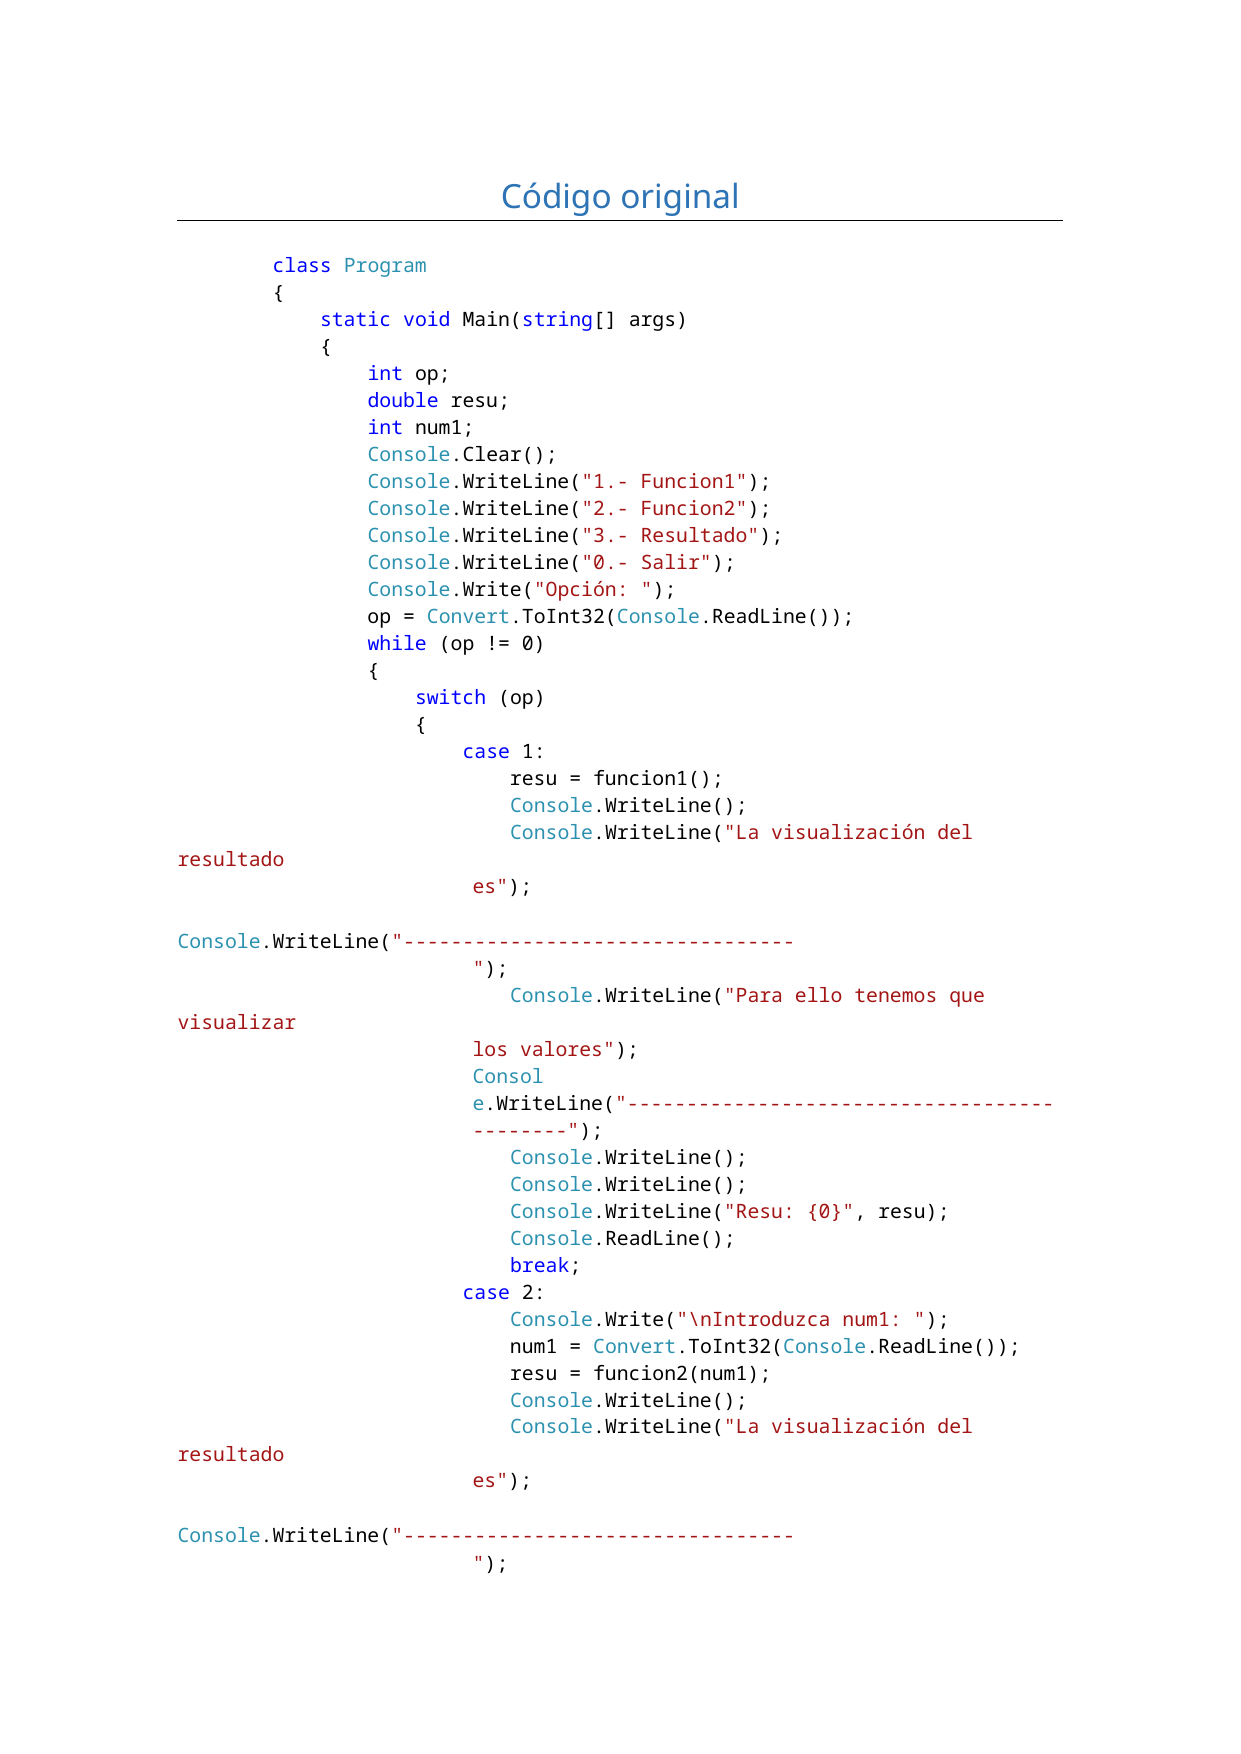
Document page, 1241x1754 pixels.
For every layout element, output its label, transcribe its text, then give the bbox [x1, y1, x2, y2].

text { [177, 656, 1063, 683]
text break; [177, 1251, 1063, 1278]
text Console.WriteLine("3.- Resultado"); [177, 521, 1063, 548]
text Console.WriteLine("--------------------------------- [177, 899, 1063, 954]
text num1 = Convert.ToInt32(Console.ReadLine()); [177, 1332, 1063, 1359]
text double resu; [177, 387, 1063, 413]
text Console.Write("\nIntroduzca num1: "); [177, 1305, 1063, 1332]
text resu = funcion1(); [177, 764, 1063, 791]
text Console.WriteLine(); [177, 1143, 1063, 1170]
text Console.WriteLine(); [177, 1170, 1063, 1197]
text Console.WriteLine("--------------------------------------------"); [472, 1062, 1063, 1143]
text Console.WriteLine("2.- Funcion2"); [177, 494, 1063, 521]
text static void Main(string[] args) [177, 306, 1063, 333]
text Console.WriteLine("1.- Funcion1"); [177, 467, 1063, 494]
text op = Convert.ToInt32(Console.ReadLine()); [177, 602, 1063, 629]
text Console.WriteLine("Para ello tenemos que visualizar [177, 981, 1063, 1035]
text los valores"); [398, 1035, 1063, 1062]
text while (op != 0) [177, 629, 1063, 656]
text { [177, 279, 1063, 306]
text case 2: [177, 1278, 1063, 1305]
text Console.WriteLine("0.- Salir"); [177, 548, 1063, 575]
subtitle Código original [177, 173, 1063, 220]
text int num1; [177, 413, 1063, 441]
text Console.WriteLine("--------------------------------- [177, 1494, 1063, 1549]
text case 1: [177, 737, 1063, 764]
text Console.WriteLine("Resu: {0}", resu); [177, 1197, 1063, 1224]
text Console.Write("Opción: "); [177, 575, 1063, 602]
text int op; [177, 359, 1063, 387]
text es"); [177, 1467, 1063, 1494]
text Console.WriteLine("La visualización del resultado [177, 1413, 1063, 1467]
text Console.Clear(); [177, 441, 1063, 467]
text Console.ReadLine(); [177, 1224, 1063, 1251]
text Console.WriteLine(); [177, 791, 1063, 818]
text class Program [177, 252, 1063, 279]
text "); [177, 1549, 1063, 1576]
text Console.WriteLine(); [177, 1386, 1063, 1413]
text { [177, 710, 1063, 737]
text Console.WriteLine("La visualización del resultado [177, 818, 1063, 872]
text switch (op) [177, 683, 1063, 710]
text es"); [177, 872, 1063, 899]
text "); [177, 954, 1063, 981]
text resu = funcion2(num1); [177, 1359, 1063, 1386]
text { [177, 333, 1063, 359]
